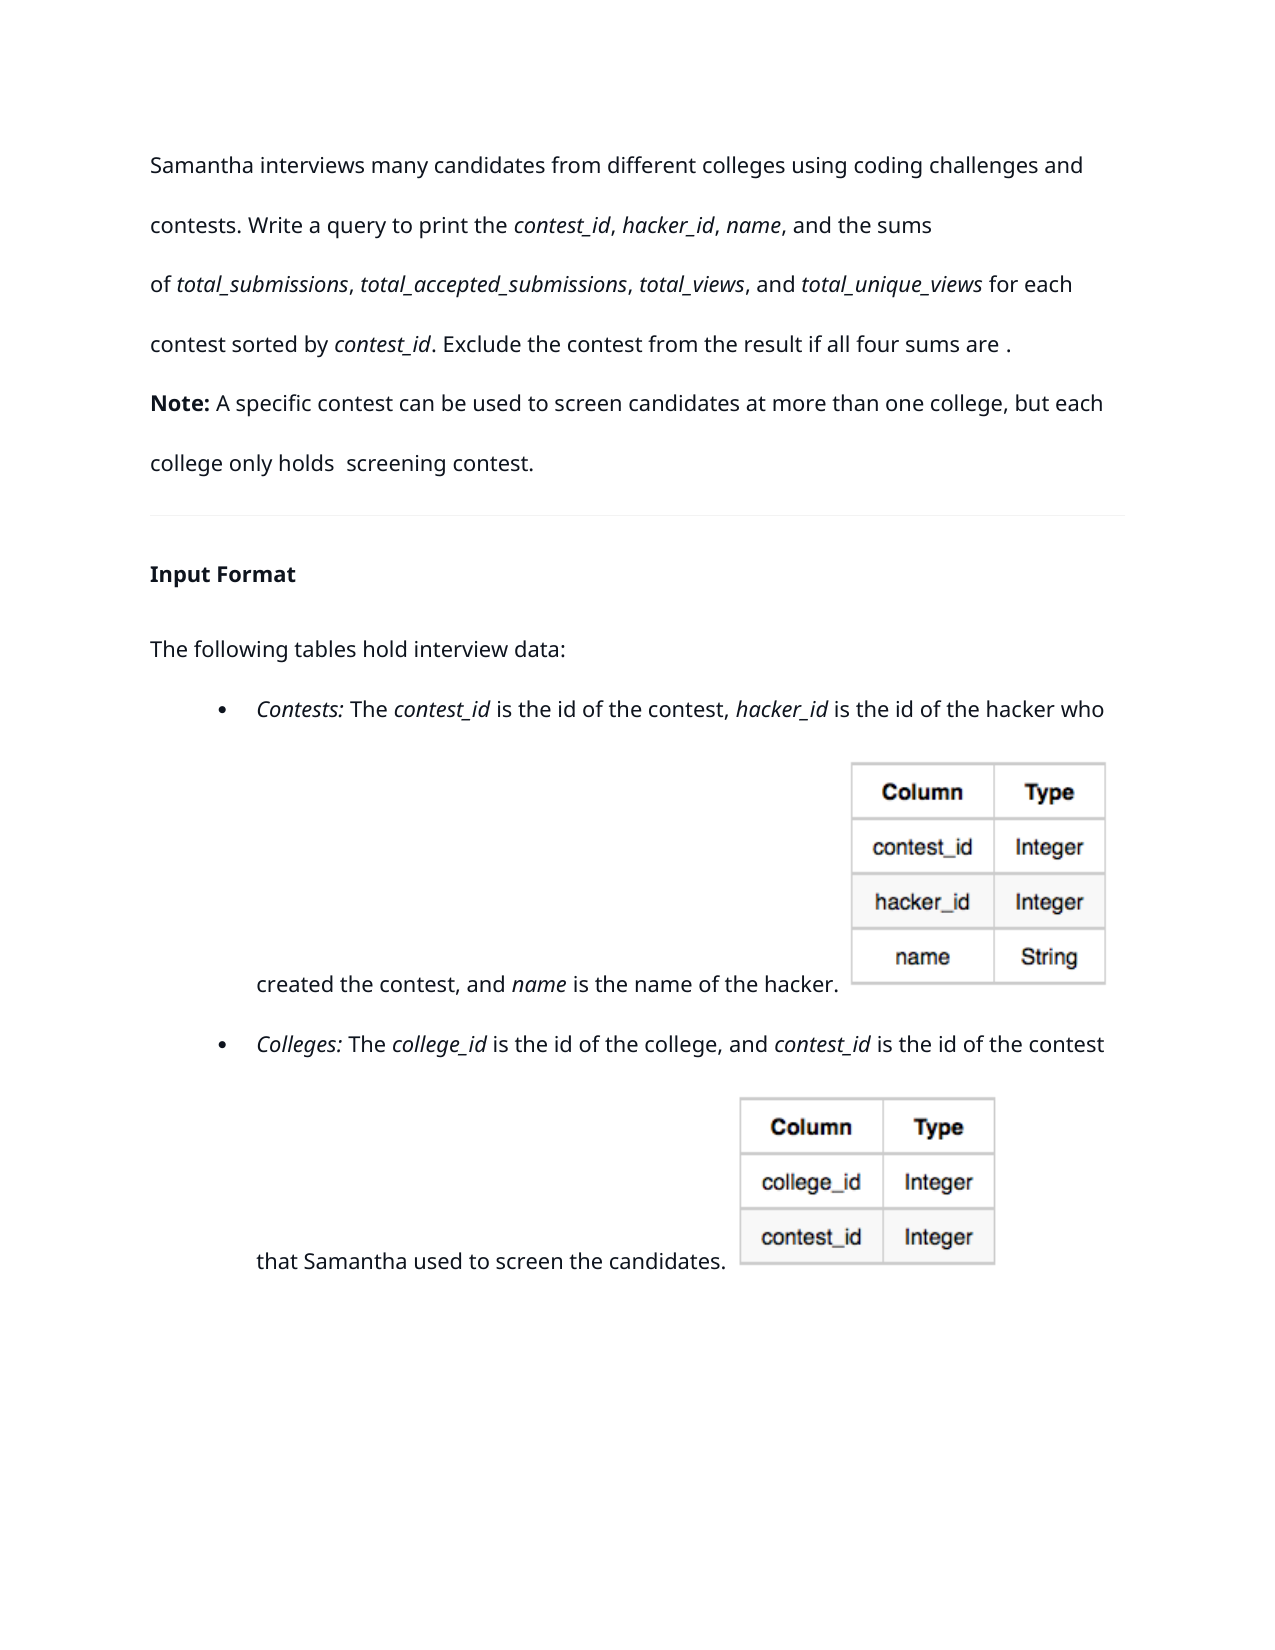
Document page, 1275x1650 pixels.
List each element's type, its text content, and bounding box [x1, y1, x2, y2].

picture [732, 1088, 1005, 1270]
text The following tables hold interview data: [150, 634, 1125, 664]
text Samantha interviews many candidates from different colleges using coding challenges and contests. Write a query to print the contest_id, hacker_id, name, and the sums of total_submissions, total_accepted_submissions, total_views, and total_unique_views for each contest sorted by contest_id. Exclude the contest from the result if all four sums are . [150, 150, 1125, 358]
text Note: A specific contest can be used to screen candidates at more than one college, but each college only holds screening contest. [150, 388, 1125, 478]
text Input Format [150, 559, 1125, 589]
list Contests: The contest_id is the id of the contest, hacker_id is the id of the hacker who created the contest, and name is the name of the hacker. [219, 694, 1125, 999]
list Colleges: The college_id is the id of the college, and contest_id is the id of the contest that Samantha used to screen the candidates. [219, 1028, 1125, 1276]
picture [845, 753, 1114, 993]
